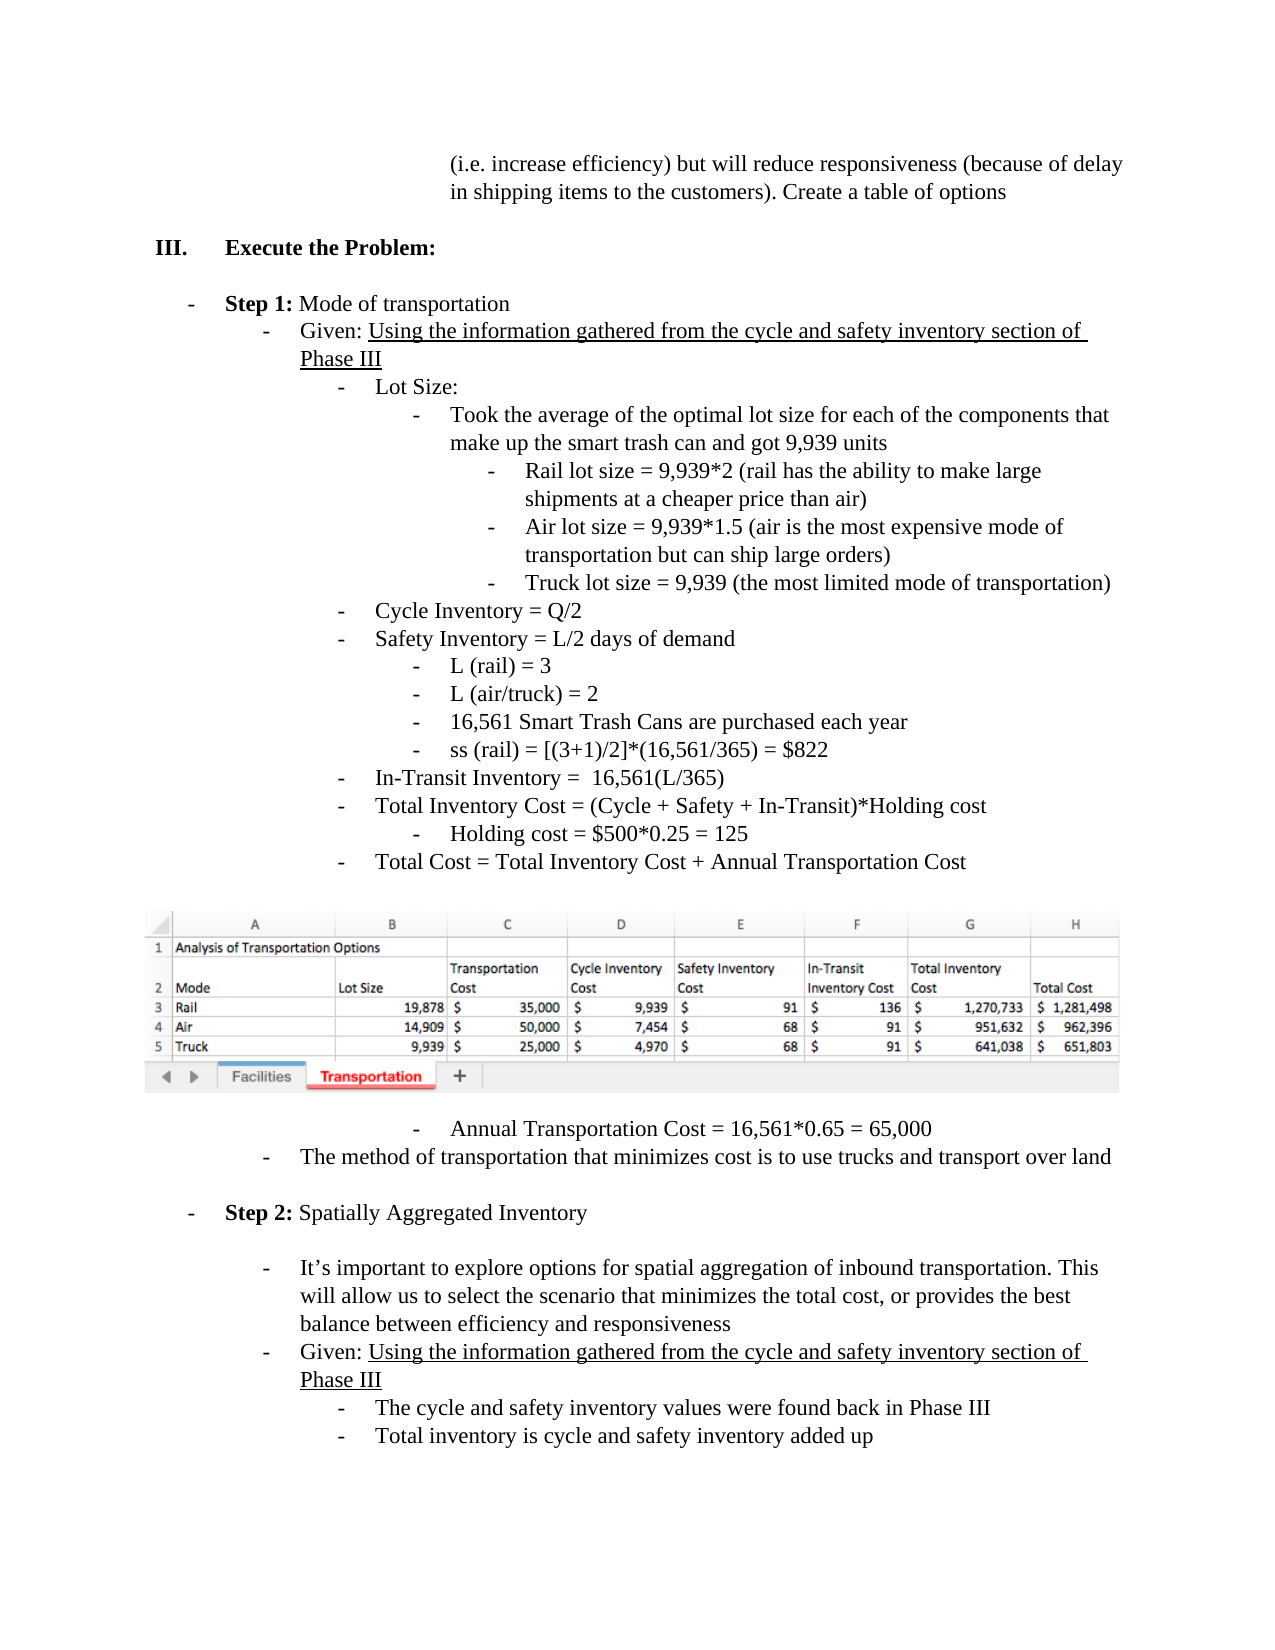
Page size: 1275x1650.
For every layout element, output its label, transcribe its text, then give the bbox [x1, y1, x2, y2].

list ss (rail) = [(3+1)/2]*(16,561/365) = $822 [412, 736, 1125, 763]
list The cycle and safety inventory values were found back in Phase III [337, 1394, 1125, 1420]
list Took the average of the optimal lot size for each of the components that make up the smart trash can and got 9,939 units [412, 401, 1125, 456]
list Total Cost = Total Inventory Cost + Annual Transportation Cost [337, 848, 1125, 874]
list Step 1: Mode of transportation [187, 289, 1125, 316]
list Safety Inventory = L/2 days of demand [337, 624, 1125, 651]
list Lot Size: [337, 373, 1125, 400]
list Step 2: Spatially Aggregated Inventory [187, 1199, 1125, 1225]
list Total inventory is cycle and safety inventory added up [337, 1422, 1125, 1448]
list Air lot size = 9,939*1.5 (air is the most expensive mode of transportation but can ship large orders) [487, 513, 1125, 567]
list L (rail) = 3 [412, 652, 1125, 679]
list Total Inventory Cost = (Cycle + Safety + In-Transit)*Holding cost [337, 792, 1125, 818]
list Rail lot size = 9,939*2 (rail has the ability to make large shipments at a cheaper price than air) [487, 457, 1125, 511]
list Given: Using the information gathered from the cycle and safety inventory section of Phase III [262, 1338, 1125, 1392]
list L (air/truck) = 2 [412, 680, 1125, 707]
list Holding cost = $500*0.25 = 125 [412, 820, 1125, 846]
list Execute the Problem: [187, 234, 1125, 260]
list Annual Transportation Cost = 16,561*0.65 = 65,000 [412, 876, 1125, 1141]
list Given: Using the information gathered from the cycle and safety inventory section of Phase III [262, 317, 1125, 372]
list It’s important to explore options for spatial aggregation of inbound transportation. This will allow us to select the scenario that minimizes the total cost, or provides the best balance between efficiency and responsiveness [262, 1254, 1125, 1337]
list Truck lot size = 9,939 (the most limited mode of transportation) [487, 569, 1125, 595]
picture [144, 911, 1120, 1093]
list Cycle Inventory = Q/2 [337, 597, 1125, 623]
list The method of transportation that minimizes cost is to use trucks and transport over land [262, 1143, 1125, 1169]
list In-Transit Inventory = 16,561(L/365) [337, 764, 1125, 791]
list 16,561 Smart Trash Cans are purchased each year [412, 708, 1125, 735]
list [412, 150, 1125, 204]
